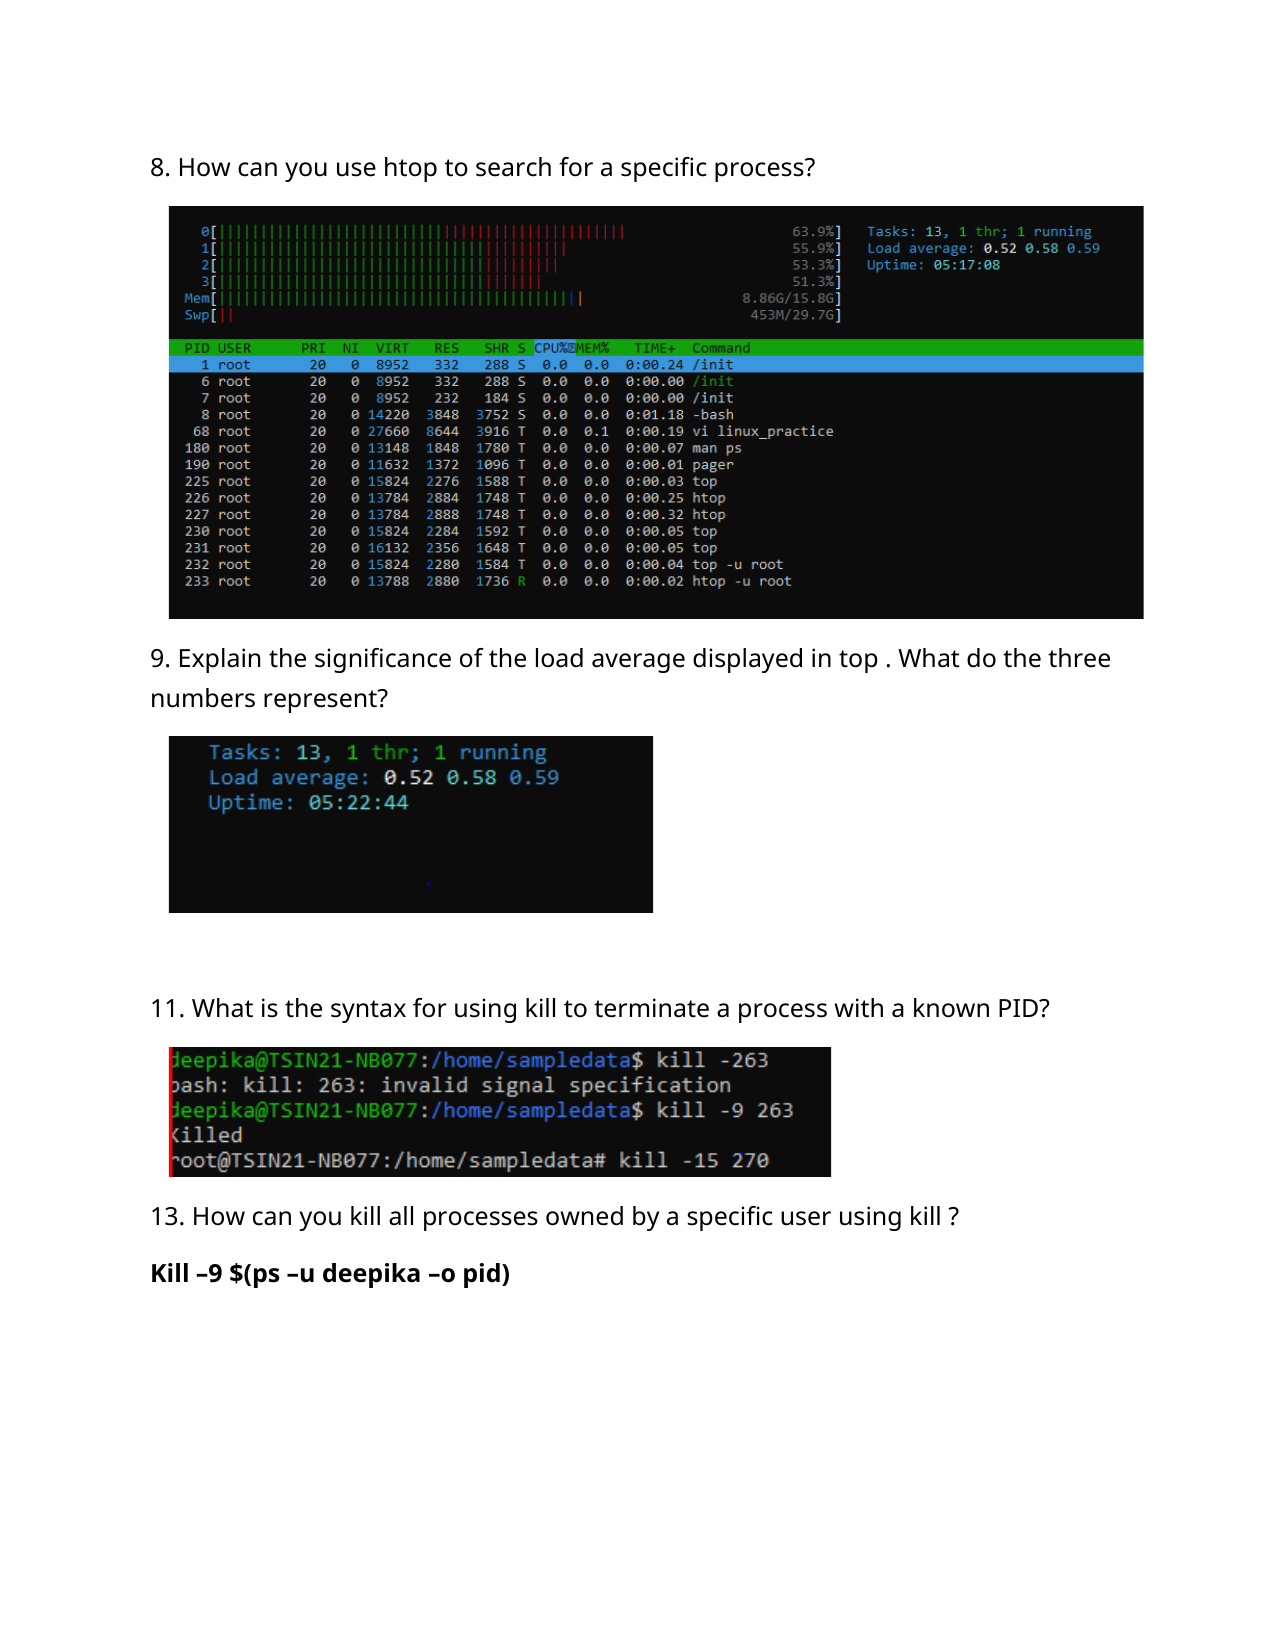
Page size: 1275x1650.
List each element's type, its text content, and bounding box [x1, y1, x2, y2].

text 8. How can you use htop to search for a specific process? [150, 150, 1125, 184]
text 11. What is the syntax for using kill to terminate a process with a known PID? [150, 991, 1125, 1025]
text 9. Explain the significance of the load average displayed in top . What do the three numbers represent? [150, 641, 1125, 714]
text Kill –9 $(ps –u deepika –o pid) [150, 1255, 1125, 1289]
text 13. How can you kill all processes owned by a specific user using kill ? [150, 1199, 1125, 1233]
